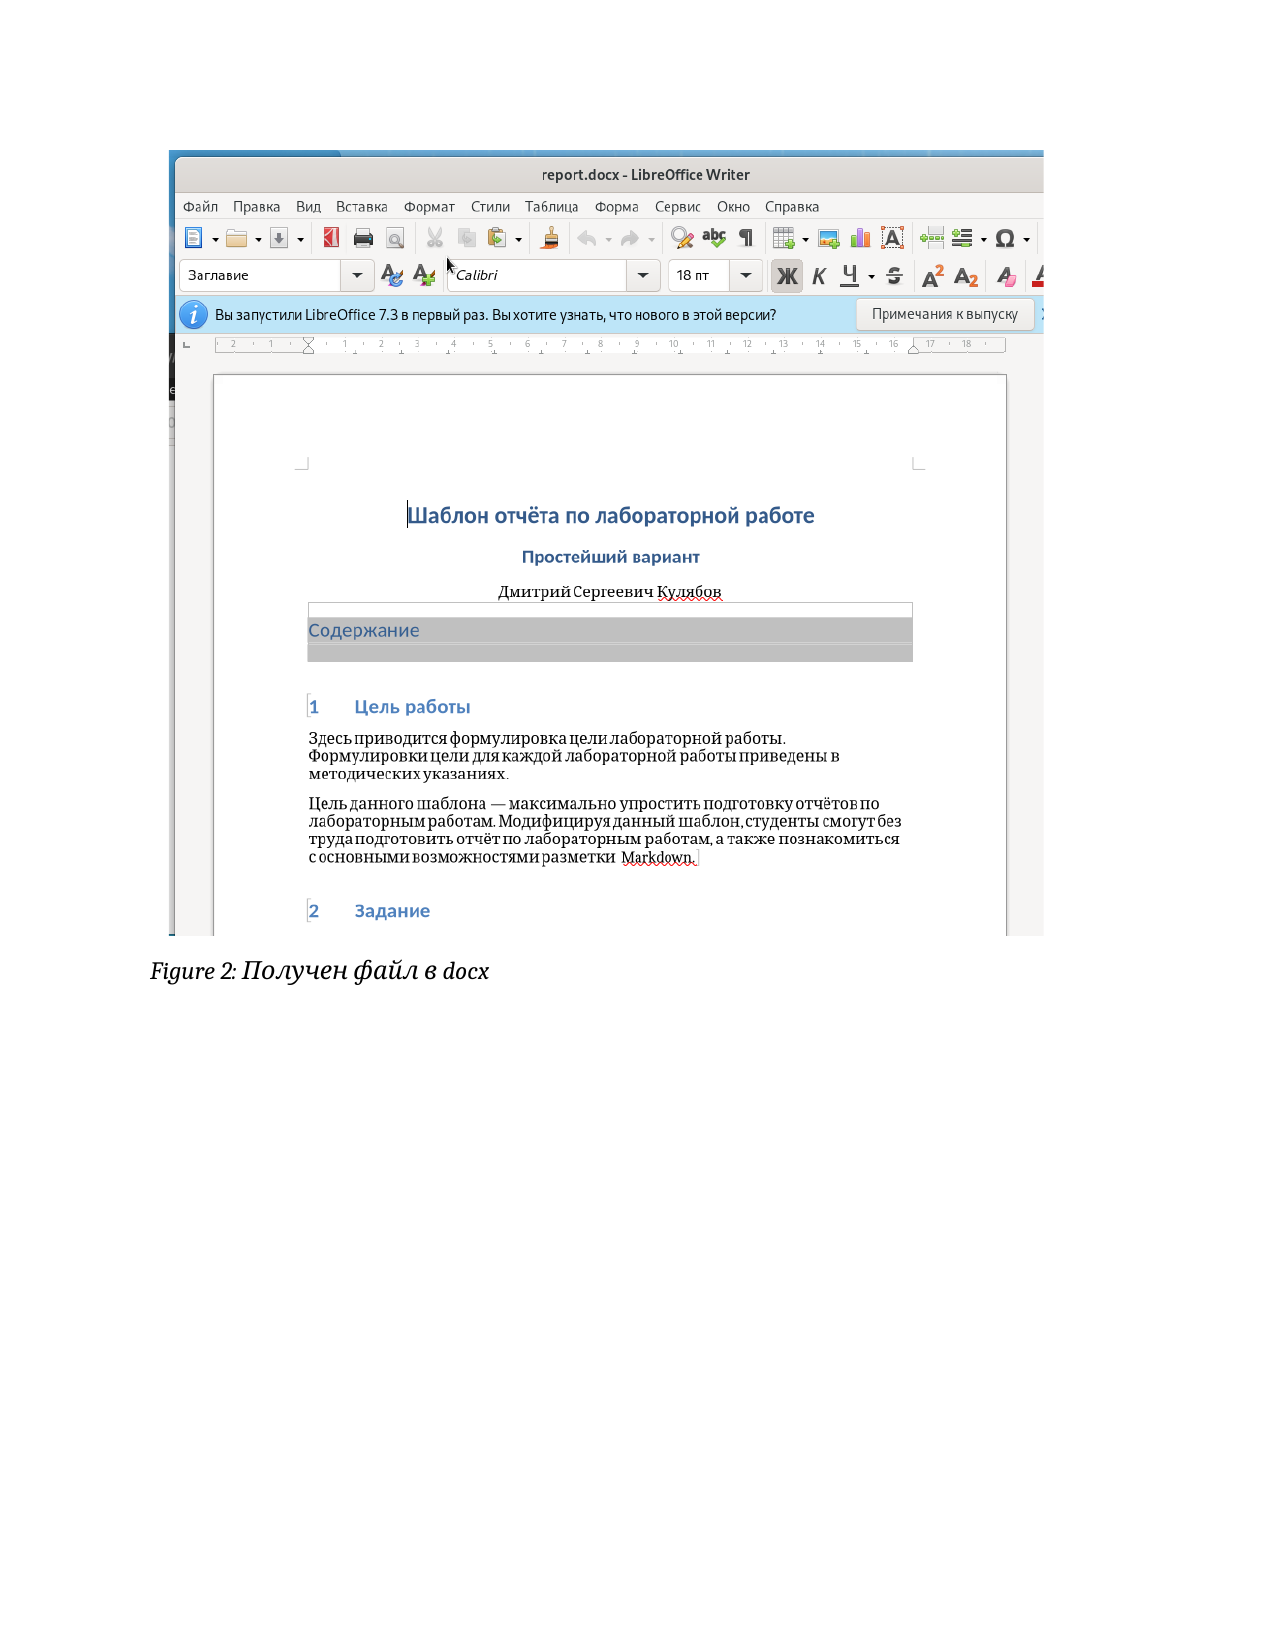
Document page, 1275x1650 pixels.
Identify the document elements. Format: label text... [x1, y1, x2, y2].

picture [168, 150, 1044, 936]
text Figure 2: Получен файл в docx [150, 957, 1125, 986]
